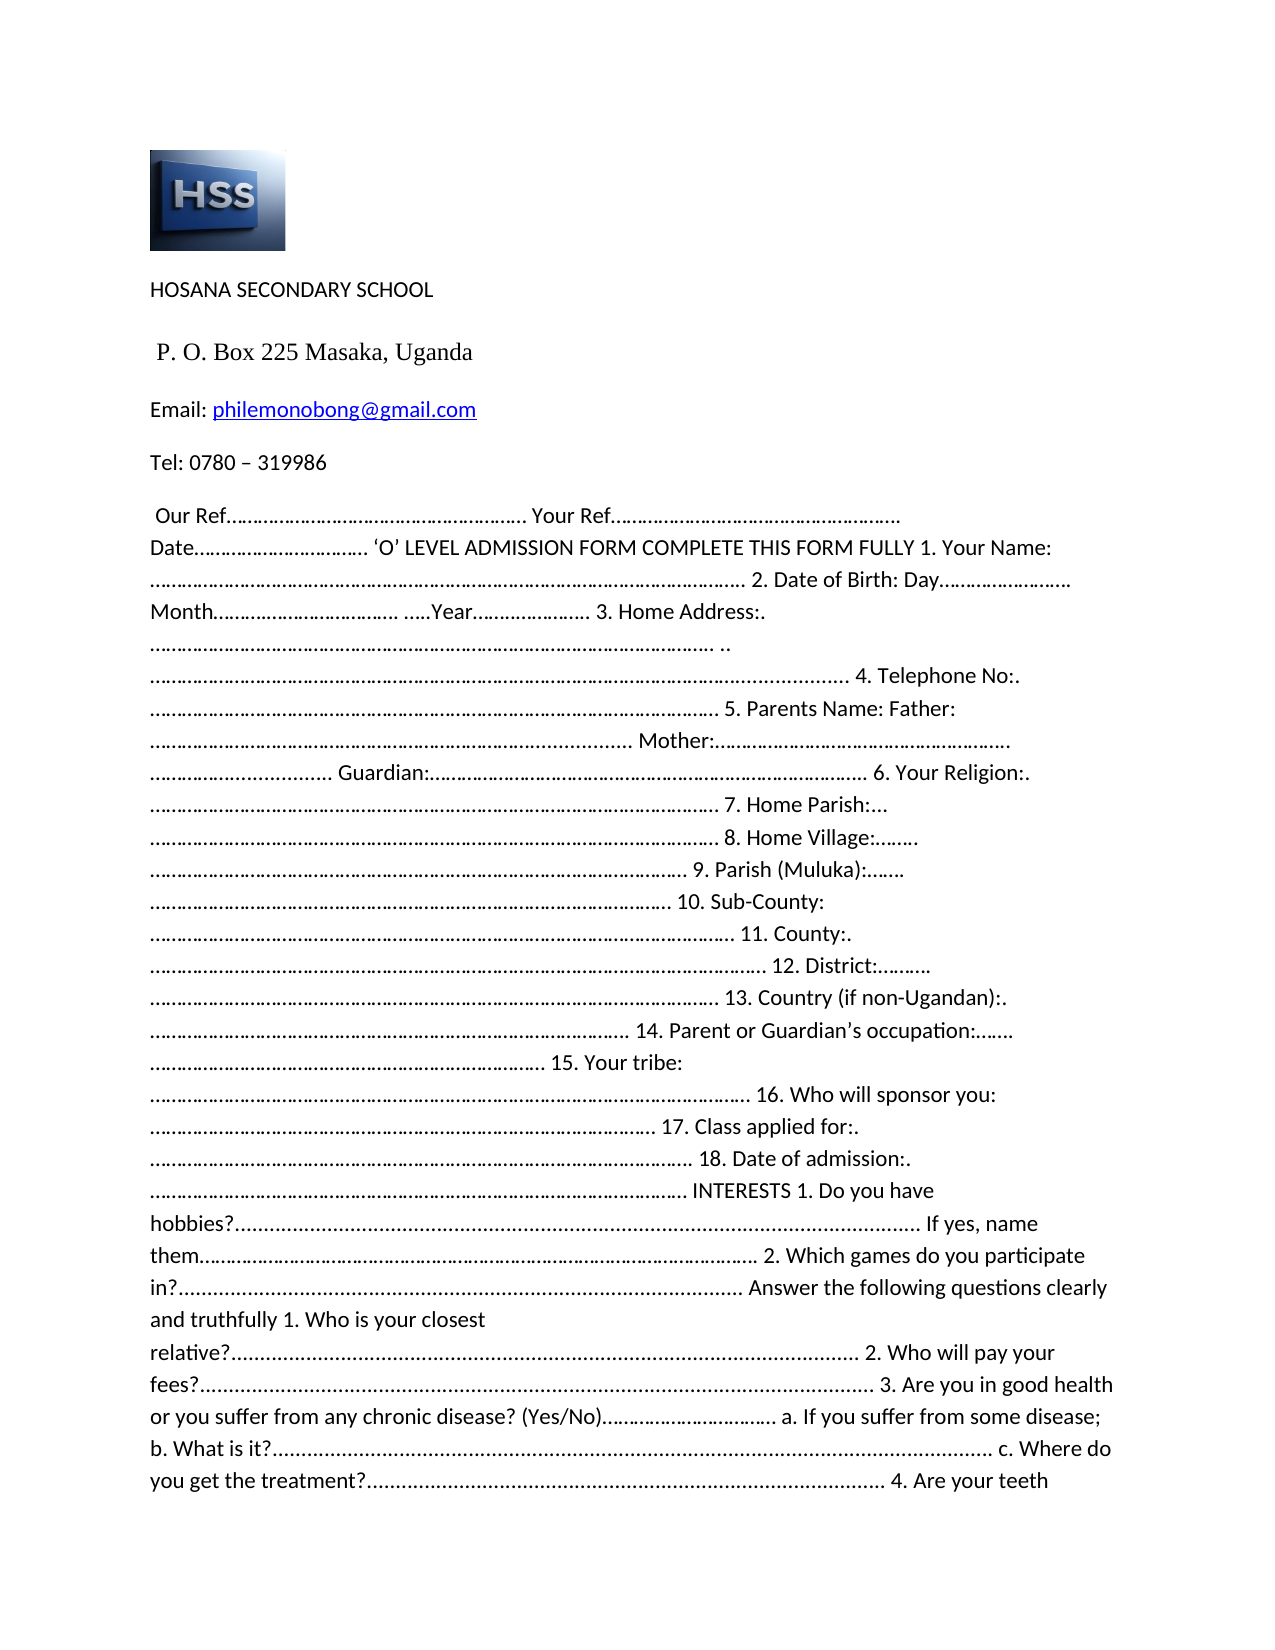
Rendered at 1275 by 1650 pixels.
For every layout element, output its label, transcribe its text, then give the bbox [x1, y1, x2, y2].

picture [150, 150, 286, 251]
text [150, 501, 1125, 1494]
text Tel: 0780 – 319986 [150, 448, 1125, 476]
text P. O. Box 225 Masaka, Uganda [150, 337, 1125, 366]
text HOSANA SECONDARY SCHOOL [150, 275, 1125, 303]
text Email: philemonobong@gmail.com [150, 395, 1125, 423]
